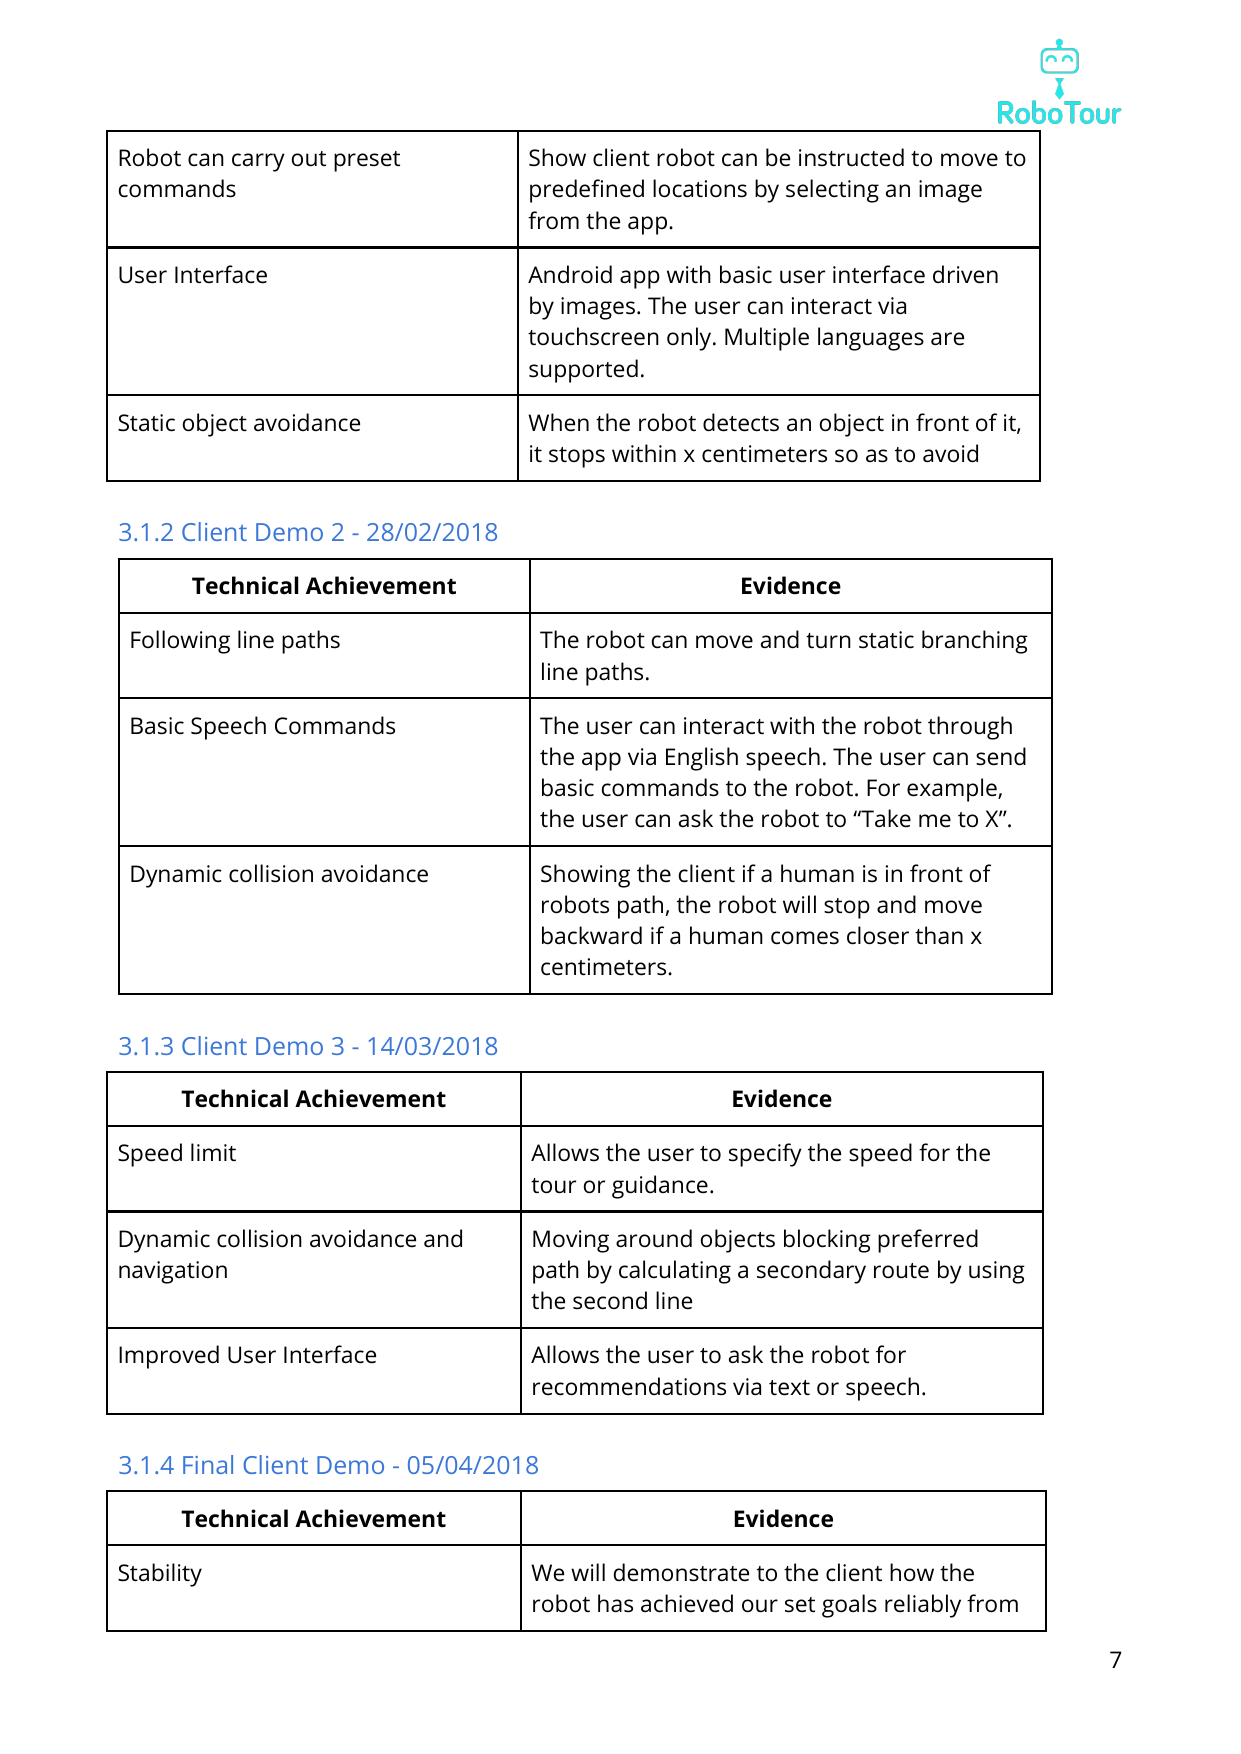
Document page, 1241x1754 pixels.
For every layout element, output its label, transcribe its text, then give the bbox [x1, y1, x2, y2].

table_cell Allows the user to specify the speed for the tour or guidance. [522, 1127, 1042, 1210]
subtitle 3.1.3 Client Demo 3 - 14/03/2018 [118, 1028, 1122, 1062]
table_cell Speed limit [108, 1127, 520, 1210]
table_cell Stability [108, 1546, 520, 1630]
subtitle 3.1.2 Client Demo 2 - 28/02/2018 [118, 515, 1122, 549]
table_header Evidence [531, 560, 1051, 612]
table_header Technical Achievement [120, 560, 529, 612]
table_cell Allows the user to ask the robot for recommendations via text or speech. [522, 1329, 1042, 1412]
table_cell Following line paths [120, 614, 529, 697]
table_cell Basic Speech Commands [120, 699, 529, 845]
table_cell Robot can carry out preset commands [108, 132, 517, 246]
table_cell User Interface [108, 249, 517, 394]
table_cell The user can interact with the robot through the app via English speech. The user can send basic commands to the robot. For example, the user can ask the robot to “Take me to X”. [531, 699, 1051, 845]
table_cell Dynamic collision avoidance and navigation [108, 1213, 520, 1327]
subtitle 3.1.4 Final Client Demo - 05/04/2018 [118, 1448, 1122, 1482]
table_cell Showing the client if a human is in front of robots path, the robot will stop and move backward if a human comes closer than x centimeters. [531, 847, 1051, 993]
picture [995, 37, 1123, 126]
table_cell When the robot detects an object in front of it, it stops within x centimeters so as to avoid [519, 396, 1039, 480]
table_cell Static object avoidance [108, 396, 517, 480]
table_header Technical Achievement [108, 1492, 520, 1544]
table_cell Improved User Interface [108, 1329, 520, 1412]
table_cell Android app with basic user interface driven by images. The user can interact via touchscreen only. Multiple languages are supported. [519, 249, 1039, 394]
table_header Evidence [522, 1073, 1042, 1125]
table_cell Moving around objects blocking preferred path by calculating a secondary route by using the second line [522, 1213, 1042, 1327]
table_cell Dynamic collision avoidance [120, 847, 529, 993]
table_header Technical Achievement [108, 1073, 520, 1125]
table_header Evidence [522, 1492, 1045, 1544]
table_cell Show client robot can be instructed to move to predefined locations by selecting an image from the app. [519, 132, 1039, 246]
table_cell The robot can move and turn static branching line paths. [531, 614, 1051, 697]
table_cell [522, 1546, 1045, 1630]
